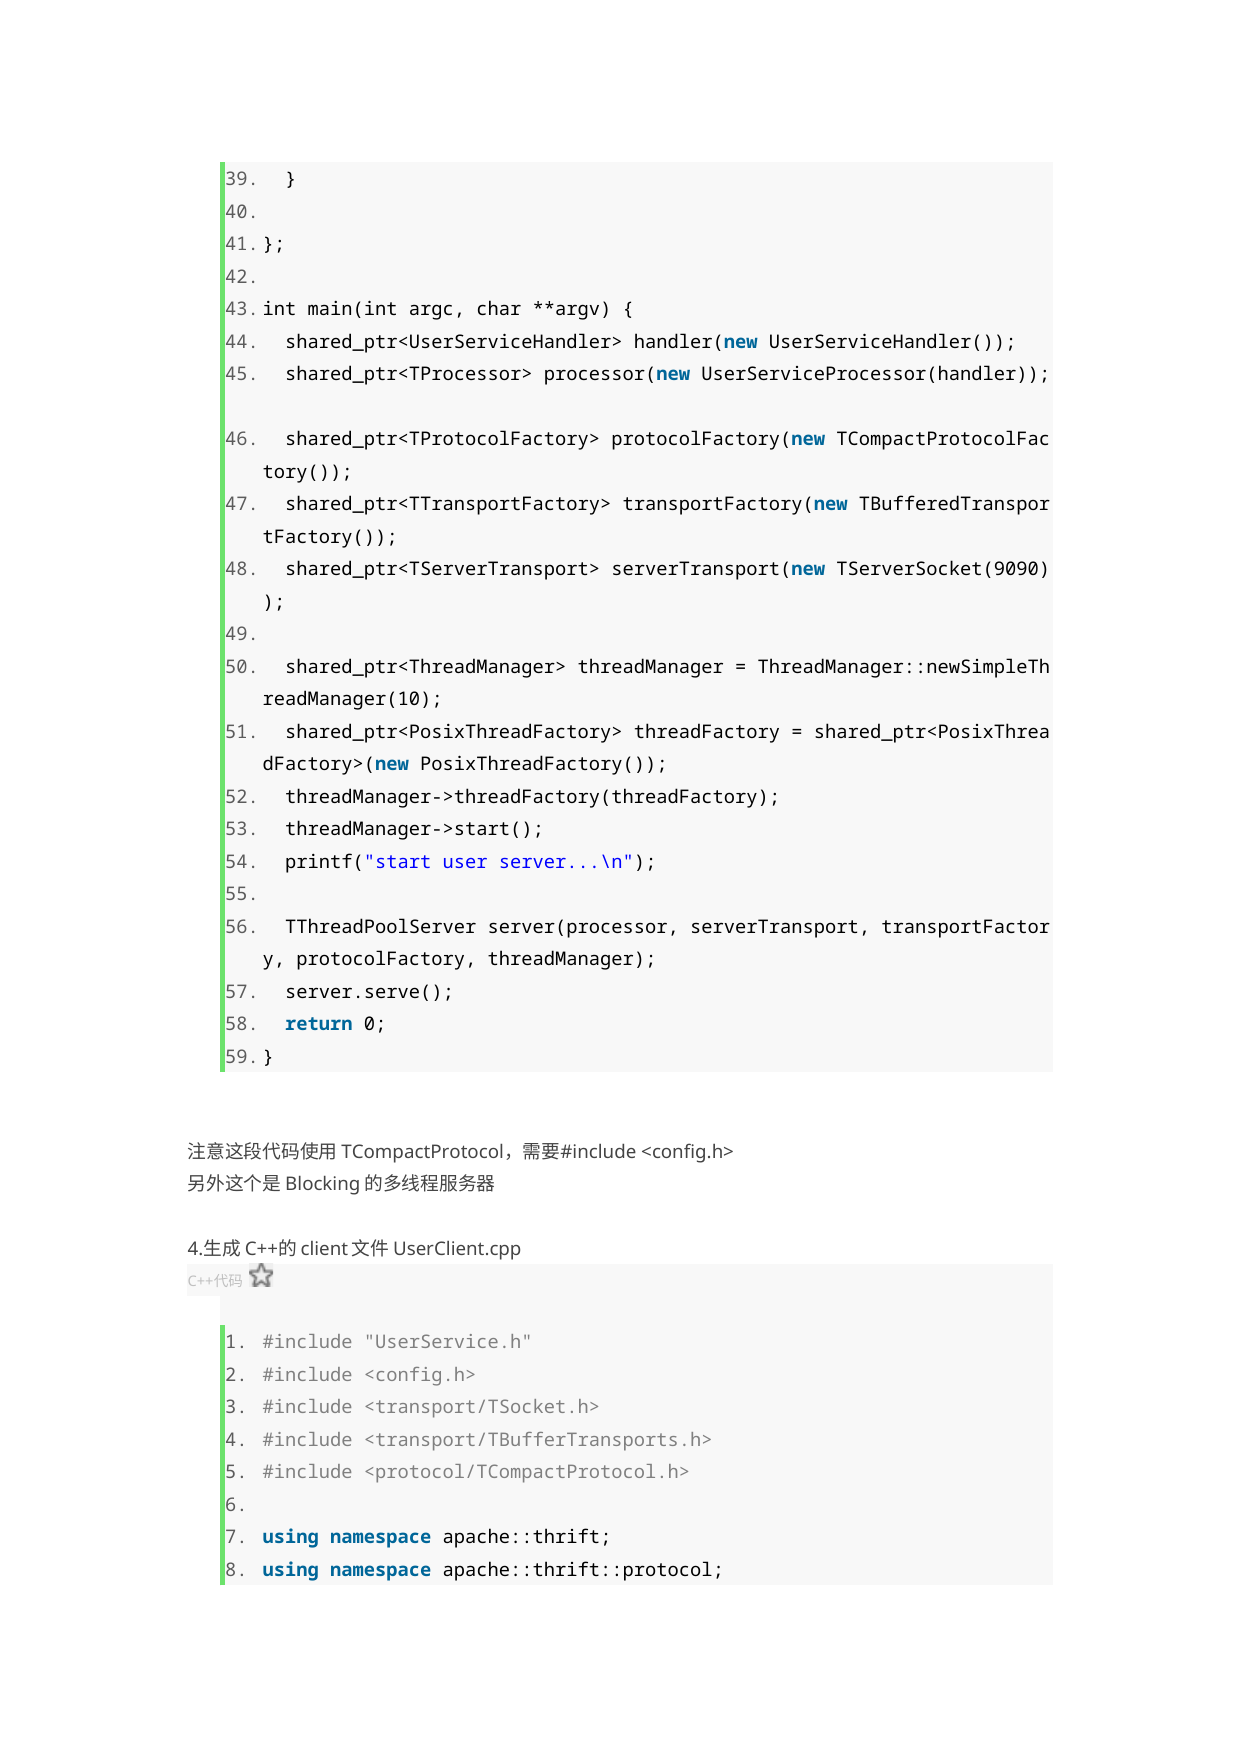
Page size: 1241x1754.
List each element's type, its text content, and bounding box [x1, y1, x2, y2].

list int main(int argc, char **argv) { [225, 292, 1053, 324]
list shared_ptr<TServerTransport> serverTransport(new TServerSocket(9090)); [225, 552, 1053, 617]
list using namespace apache::thrift::protocol; [225, 1553, 1053, 1585]
list shared_ptr<TTransportFactory> transportFactory(new TBufferedTransportFactory()); [225, 487, 1053, 552]
picture [249, 1263, 274, 1287]
list shared_ptr<PosixThreadFactory> threadFactory = shared_ptr<PosixThreadFactory>(new PosixThreadFactory()); [225, 714, 1053, 779]
list #include <transport/TBufferTransports.h> [225, 1423, 1053, 1455]
list shared_ptr<UserServiceHandler> handler(new UserServiceHandler()); [225, 324, 1053, 357]
list TThreadPoolServer server(processor, serverTransport, transportFactory, protocolFactory, threadManager); [225, 909, 1053, 974]
list server.serve(); [225, 974, 1053, 1007]
text 注意这段代码使用TCompactProtocol，需要#include <config.h> 另外这个是Blocking的多线程服务器 4.生成C++的client文件UserClient.cpp [187, 1101, 1053, 1264]
list return 0; [225, 1007, 1053, 1039]
list } [225, 1039, 1053, 1072]
list #include <config.h> [225, 1358, 1053, 1390]
text C++代码 [187, 1264, 1053, 1296]
list shared_ptr<ThreadManager> threadManager = ThreadManager::newSimpleThreadManager(10); [225, 649, 1053, 714]
list #include "UserService.h" [225, 1325, 1053, 1358]
list #include <transport/TSocket.h> [225, 1390, 1053, 1423]
list using namespace apache::thrift; [225, 1520, 1053, 1553]
list shared_ptr<TProtocolFactory> protocolFactory(new TCompactProtocolFactory()); [225, 422, 1053, 487]
list } [225, 162, 1053, 194]
list }; [225, 227, 1053, 259]
list threadManager->start(); [225, 812, 1053, 844]
list #include <protocol/TCompactProtocol.h> [225, 1455, 1053, 1488]
list threadManager->threadFactory(threadFactory); [225, 779, 1053, 812]
list shared_ptr<TProcessor> processor(new UserServiceProcessor(handler)); [225, 357, 1053, 422]
list printf("start user server...\n"); [225, 844, 1053, 877]
